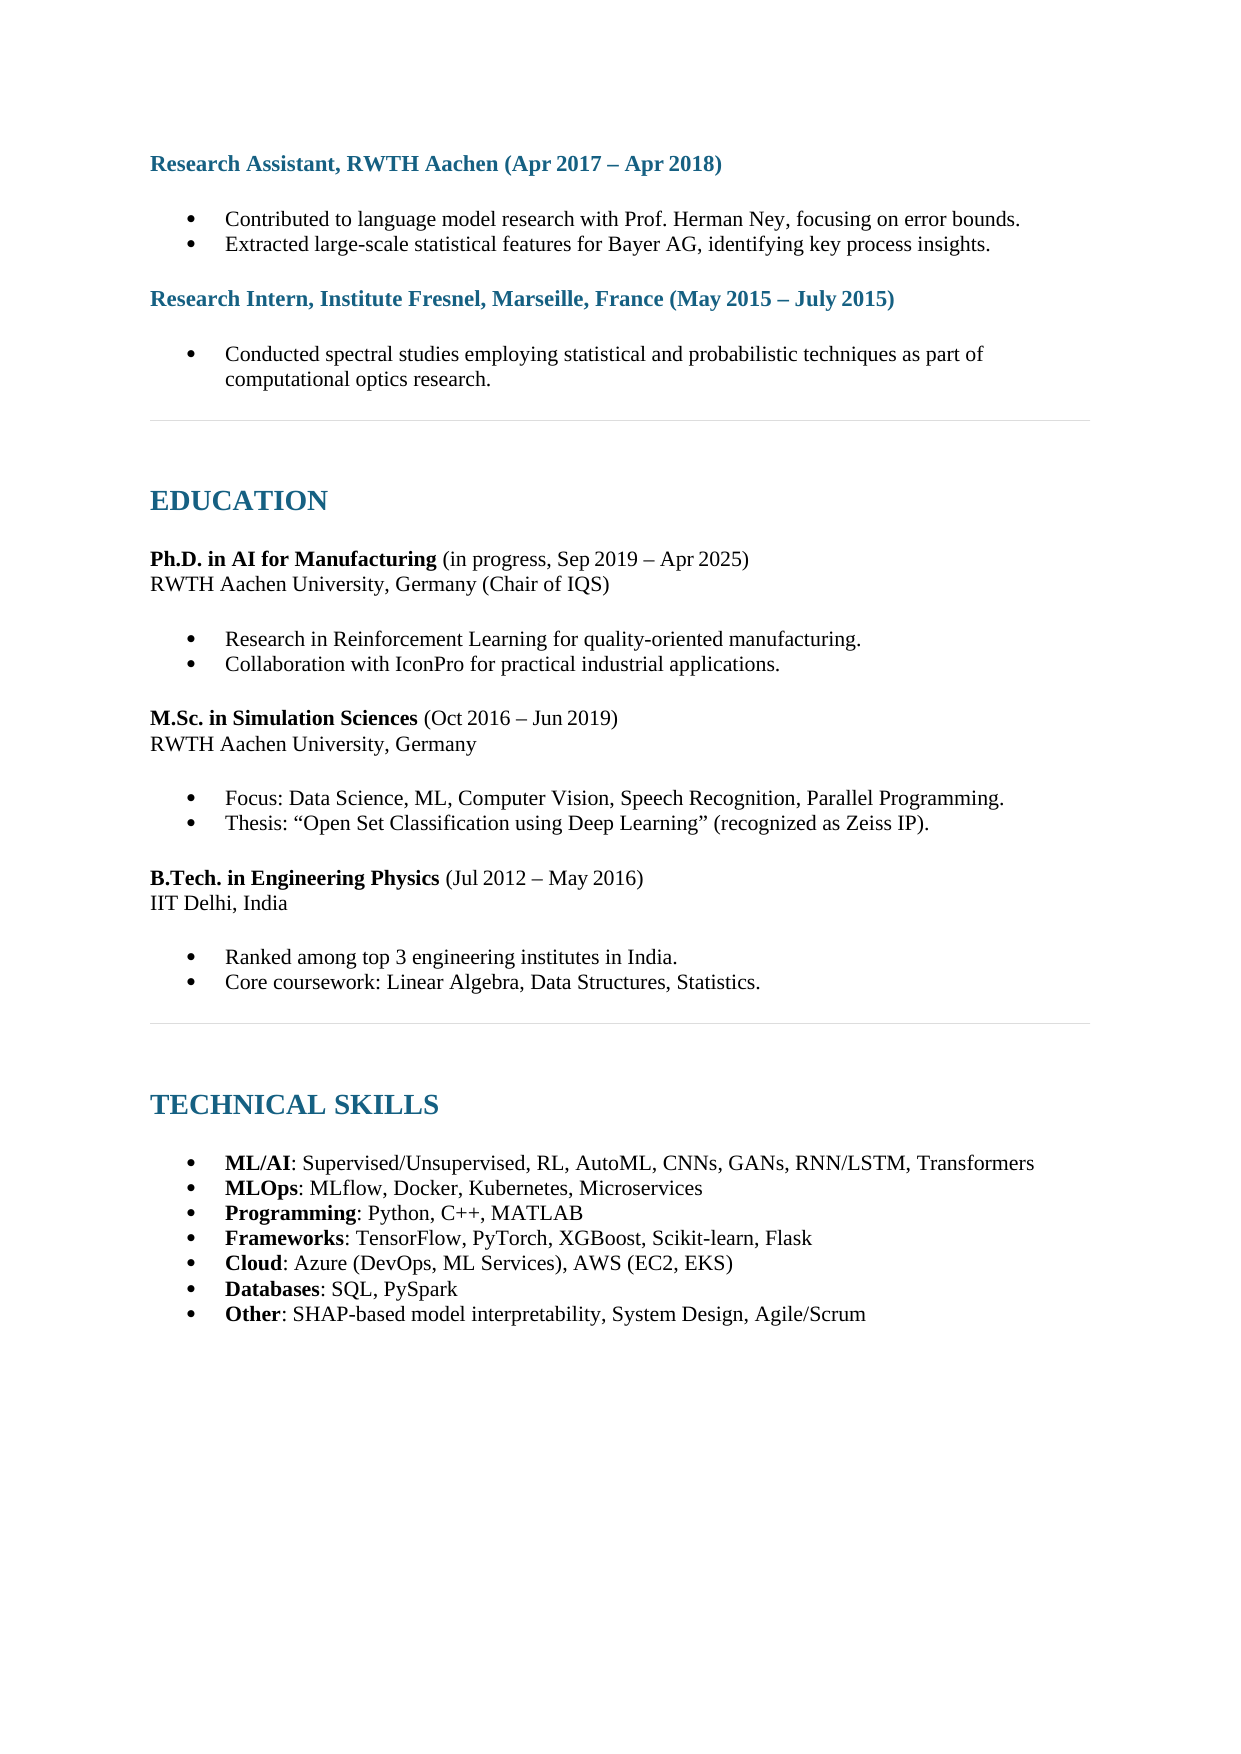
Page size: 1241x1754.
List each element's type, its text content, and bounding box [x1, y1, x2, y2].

text Research Intern, Institute Fresnel, Marseille, France (May 2015 – July 2015) [150, 285, 1090, 311]
text B.Tech. in Engineering Physics (Jul 2012 – May 2016) IIT Delhi, India [150, 864, 1090, 915]
list Other: SHAP-based model interpretability, System Design, Agile/Scrum [187, 1301, 1090, 1326]
list Contributed to language model research with Prof. Herman Ney, focusing on error bounds. [187, 206, 1090, 231]
list MLOps: MLflow, Docker, Kubernetes, Microservices [187, 1175, 1090, 1200]
text EDUCATION [150, 483, 1090, 517]
list Collaboration with IconPro for practical industrial applications. [187, 651, 1090, 676]
list Frameworks: TensorFlow, PyTorch, XGBoost, Scikit-learn, Flask [187, 1225, 1090, 1250]
list Focus: Data Science, ML, Computer Vision, Speech Recognition, Parallel Programming. [187, 785, 1090, 810]
list Cloud: Azure (DevOps, ML Services), AWS (EC2, EKS) [187, 1250, 1090, 1276]
text TECHNICAL SKILLS [150, 1087, 1090, 1120]
list Thesis: “Open Set Classification using Deep Learning” (recognized as Zeiss IP). [187, 810, 1090, 835]
list Extracted large-scale statistical features for Bayer AG, identifying key process insights. [187, 231, 1090, 256]
list Programming: Python, C++, MATLAB [187, 1200, 1090, 1225]
list Databases: SQL, PySpark [187, 1276, 1090, 1301]
list Research in Reinforcement Learning for quality-oriented manufacturing. [187, 626, 1090, 651]
list Ranked among top 3 engineering institutes in India. [187, 944, 1090, 969]
text M.Sc. in Simulation Sciences (Oct 2016 – Jun 2019) RWTH Aachen University, Germany [150, 705, 1090, 756]
text Research Assistant, RWTH Aachen (Apr 2017 – Apr 2018) [150, 150, 1090, 176]
list Core coursework: Linear Algebra, Data Structures, Statistics. [187, 969, 1090, 994]
list Conducted spectral studies employing statistical and probabilistic techniques as part of computational optics research. [187, 341, 1090, 391]
list ML/AI: Supervised/Unsupervised, RL, AutoML, CNNs, GANs, RNN/LSTM, Transformers [187, 1149, 1090, 1175]
text Ph.D. in AI for Manufacturing (in progress, Sep 2019 – Apr 2025) RWTH Aachen University, Germany (Chair of IQS) [150, 546, 1090, 597]
